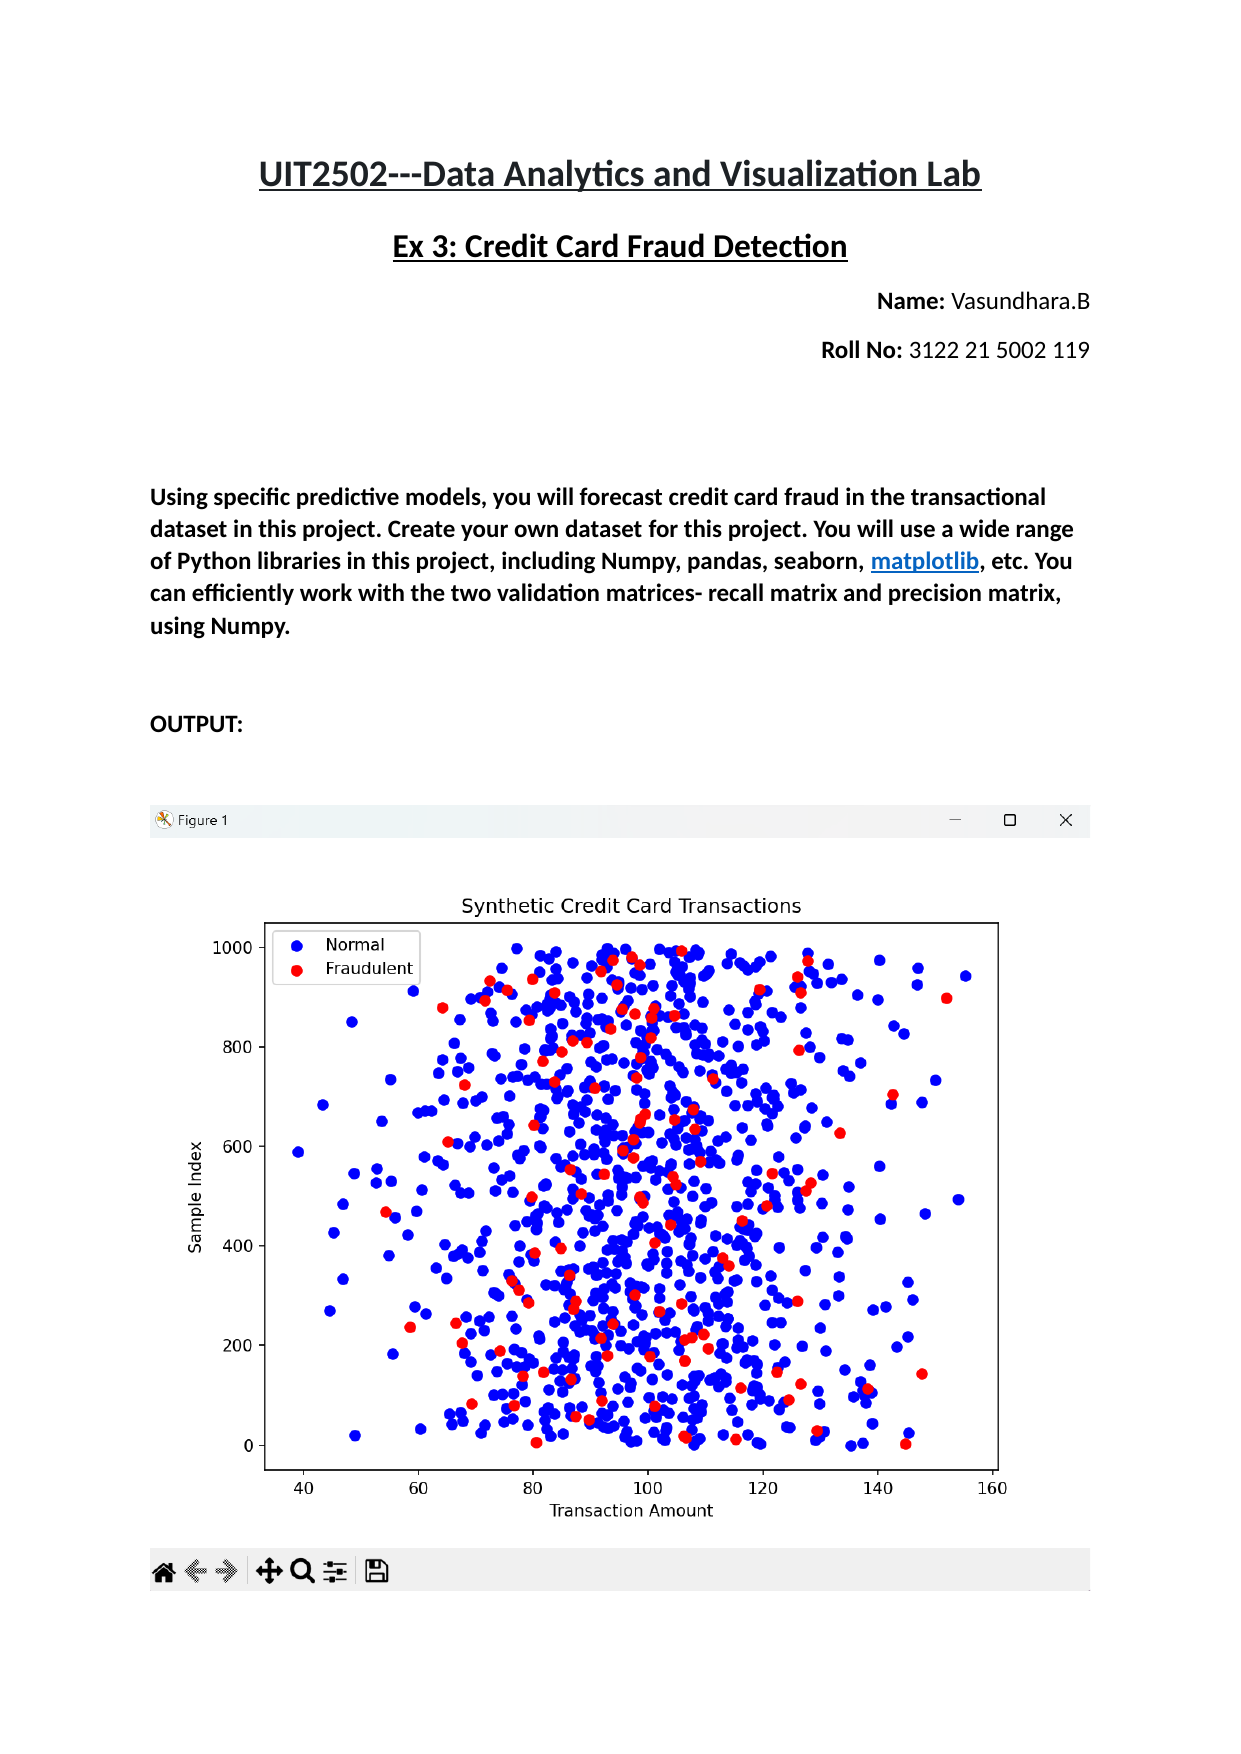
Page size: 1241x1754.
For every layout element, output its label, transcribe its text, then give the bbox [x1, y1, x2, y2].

text Name: Vasundhara.B [150, 285, 1090, 315]
text OUTPUT: [150, 708, 1090, 738]
text Roll No: 3122 21 5002 119 [150, 334, 1090, 364]
picture [150, 805, 1091, 1591]
text Ex 3: Credit Card Fraud Detection [150, 225, 1090, 266]
text UIT2502---Data Analytics and Visualization Lab [150, 150, 1090, 196]
text Using specific predictive models, you will forecast credit card fraud in the transactional dataset in this project. Create your own dataset for this project. You will use a wide range of Python libraries in this project, including Numpy, pandas, seaborn, matplotlib, etc. You can efficiently work with the two validation matrices- recall matrix and precision matrix, using Numpy. [150, 481, 1090, 640]
